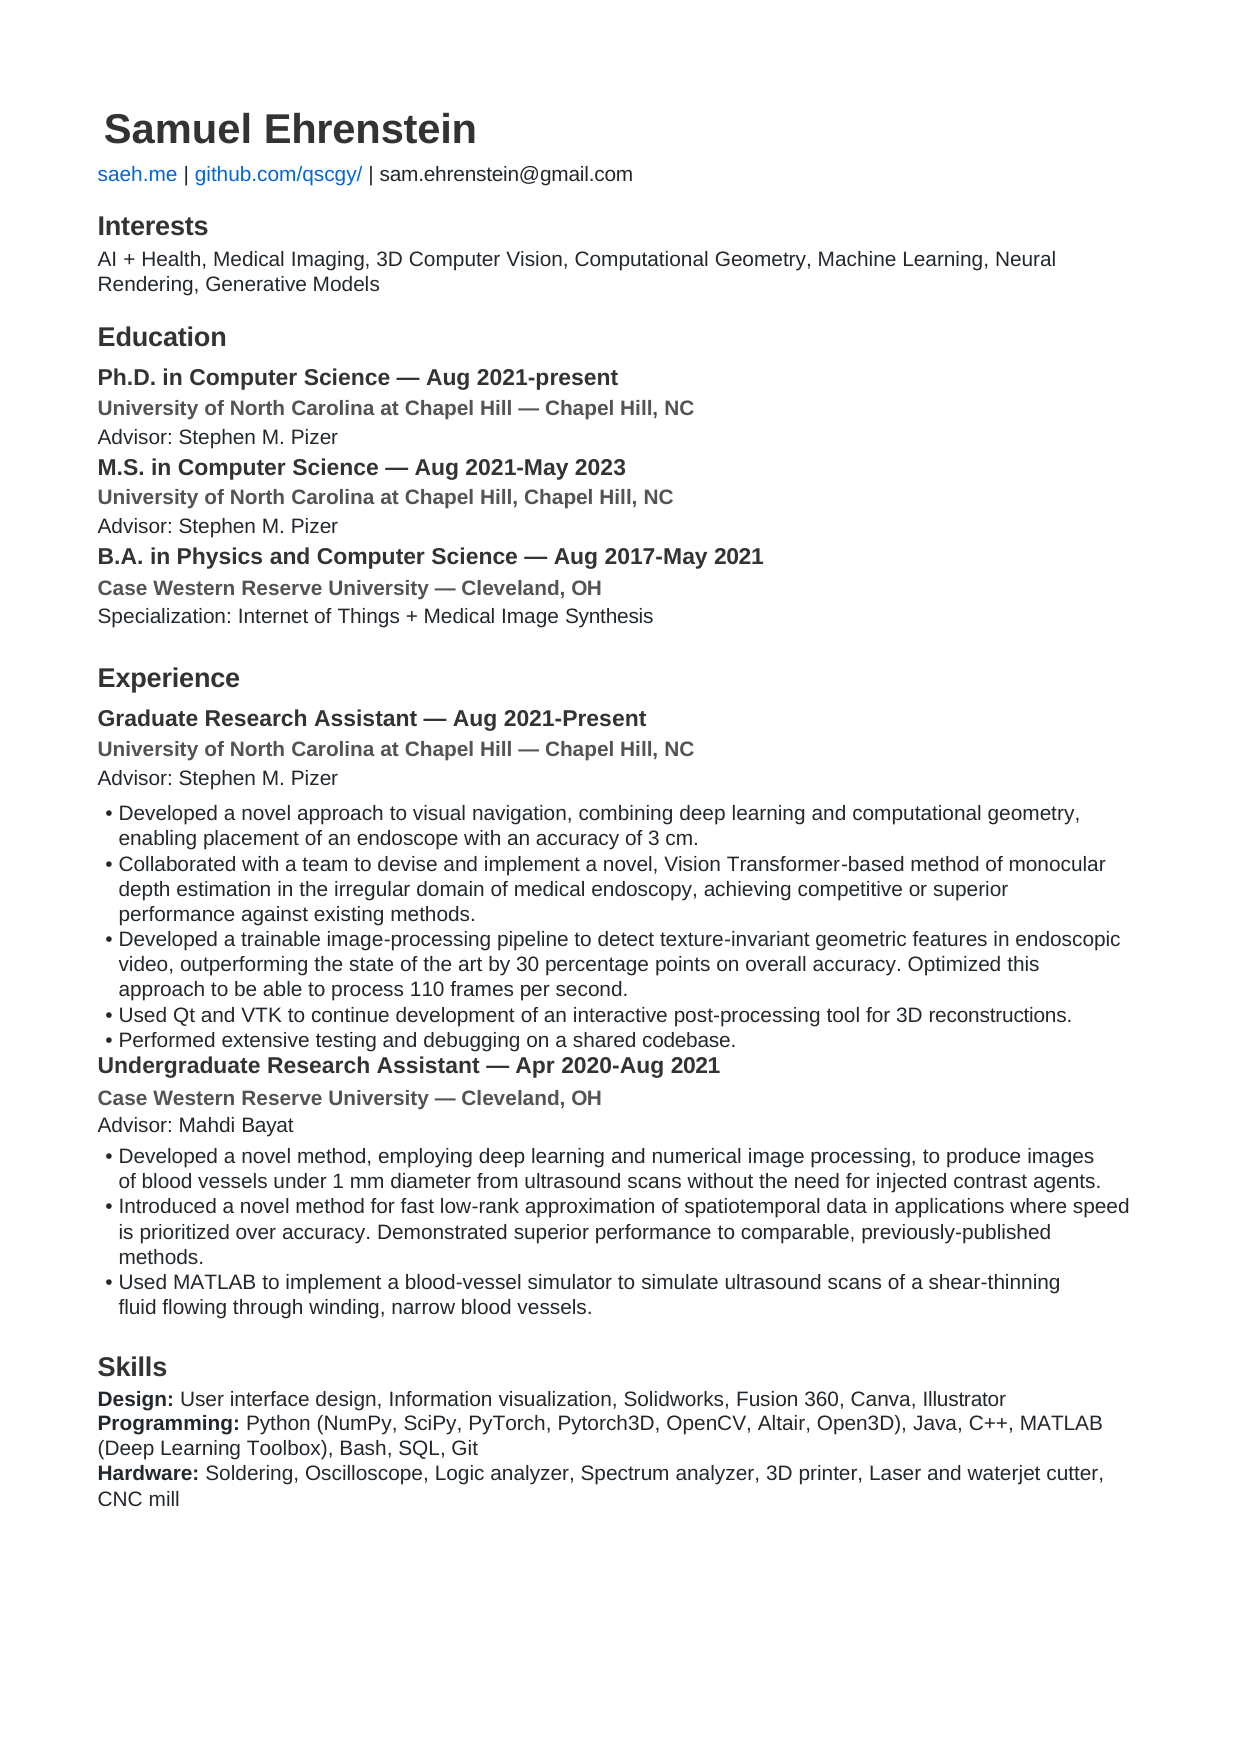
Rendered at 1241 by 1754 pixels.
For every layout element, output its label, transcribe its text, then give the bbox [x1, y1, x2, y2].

subtitle Education [97, 321, 1153, 352]
list Introduced a novel method for fast low‑rank approximation of spatiotemporal data in applications where speed is prioritized over accuracy. Demonstrated superior performance to comparable, previously‑published methods. [105, 1194, 1141, 1268]
list Performed extensive testing and debugging on a shared codebase. [105, 1028, 1153, 1052]
list Developed a novel method, employing deep learning and numerical image processing, to produce images of blood vessels under 1 mm diameter from ultrasound scans without the need for injected contrast agents. [105, 1144, 1117, 1193]
subtitle Experience [97, 662, 1153, 693]
subtitle Case Western Reserve University — Cleveland, OH [97, 1085, 1153, 1109]
subtitle B.A. in Physics and Computer Science — Aug 2017-May 2021 [97, 543, 1153, 569]
text Advisor: Mahdi Bayat [97, 1113, 1153, 1137]
text Graduate Research Assistant — Aug 2021-Present University of North Carolina at Chapel Hill — Chapel Hill, NC Advisor: Stephen M. Pizer [97, 705, 717, 789]
list Used MATLAB to implement a blood‑vessel simulator to simulate ultrasound scans of a shear‑thinning fluid flowing through winding, narrow blood vessels. [105, 1270, 1103, 1319]
subtitle Case Western Reserve University — Cleveland, OH [97, 576, 1153, 600]
subtitle Interests [97, 210, 1153, 242]
text Specialization: Internet of Things + Medical Image Synthesis [97, 604, 1153, 628]
text saeh.me | github.com/qscgy/ | sam.ehrenstein@gmail.com [97, 162, 1153, 186]
list Developed a trainable image‑processing pipeline to detect texture‑invariant geometric features in endoscopic video, outperforming the state of the art by 30 percentage points on overall accuracy. Optimized this approach to be able to process 110 frames per second. [105, 927, 1131, 1001]
text Programming: Python (NumPy, SciPy, PyTorch, Pytorch3D, OpenCV, Altair, Open3D), Java, C++, MATLAB (Deep Learning Toolbox), Bash, SQL, Git [97, 1411, 1140, 1460]
list Developed a novel approach to visual navigation, combining deep learning and computational geometry, enabling placement of an endoscope with an accuracy of 3 cm. [105, 801, 1101, 850]
text Ph.D. in Computer Science — Aug 2021-present University of North Carolina at Chapel Hill — Chapel Hill, NC Advisor: Stephen M. Pizer [97, 364, 717, 448]
list Collaborated with a team to devise and implement a novel, Vision Transformer‑based method of monocular depth estimation in the irregular domain of medical endoscopy, achieving competitive or superior performance against existing methods. [105, 851, 1130, 926]
subtitle Undergraduate Research Assistant — Apr 2020-Aug 2021 [97, 1052, 1153, 1078]
text Hardware: Soldering, Oscilloscope, Logic analyzer, Spectrum analyzer, 3D printer, Laser and waterjet cutter, CNC mill [97, 1461, 1140, 1510]
text M.S. in Computer Science — Aug 2021-May 2023 University of North Carolina at Chapel Hill, Chapel Hill, NC Advisor: Stephen M. Pizer [97, 454, 717, 538]
subtitle Skills [97, 1351, 1153, 1382]
text Design: User interface design, Information visualization, Solidworks, Fusion 360, Canva, Illustrator [97, 1387, 1153, 1411]
text AI + Health, Medical Imaging, 3D Computer Vision, Computational Geometry, Machine Learning, Neural Rendering, Generative Models [97, 247, 1140, 296]
title Samuel Ehrenstein [104, 104, 1153, 152]
list Used Qt and VTK to continue development of an interactive post‑processing tool for 3D reconstructions. [105, 1003, 1153, 1027]
